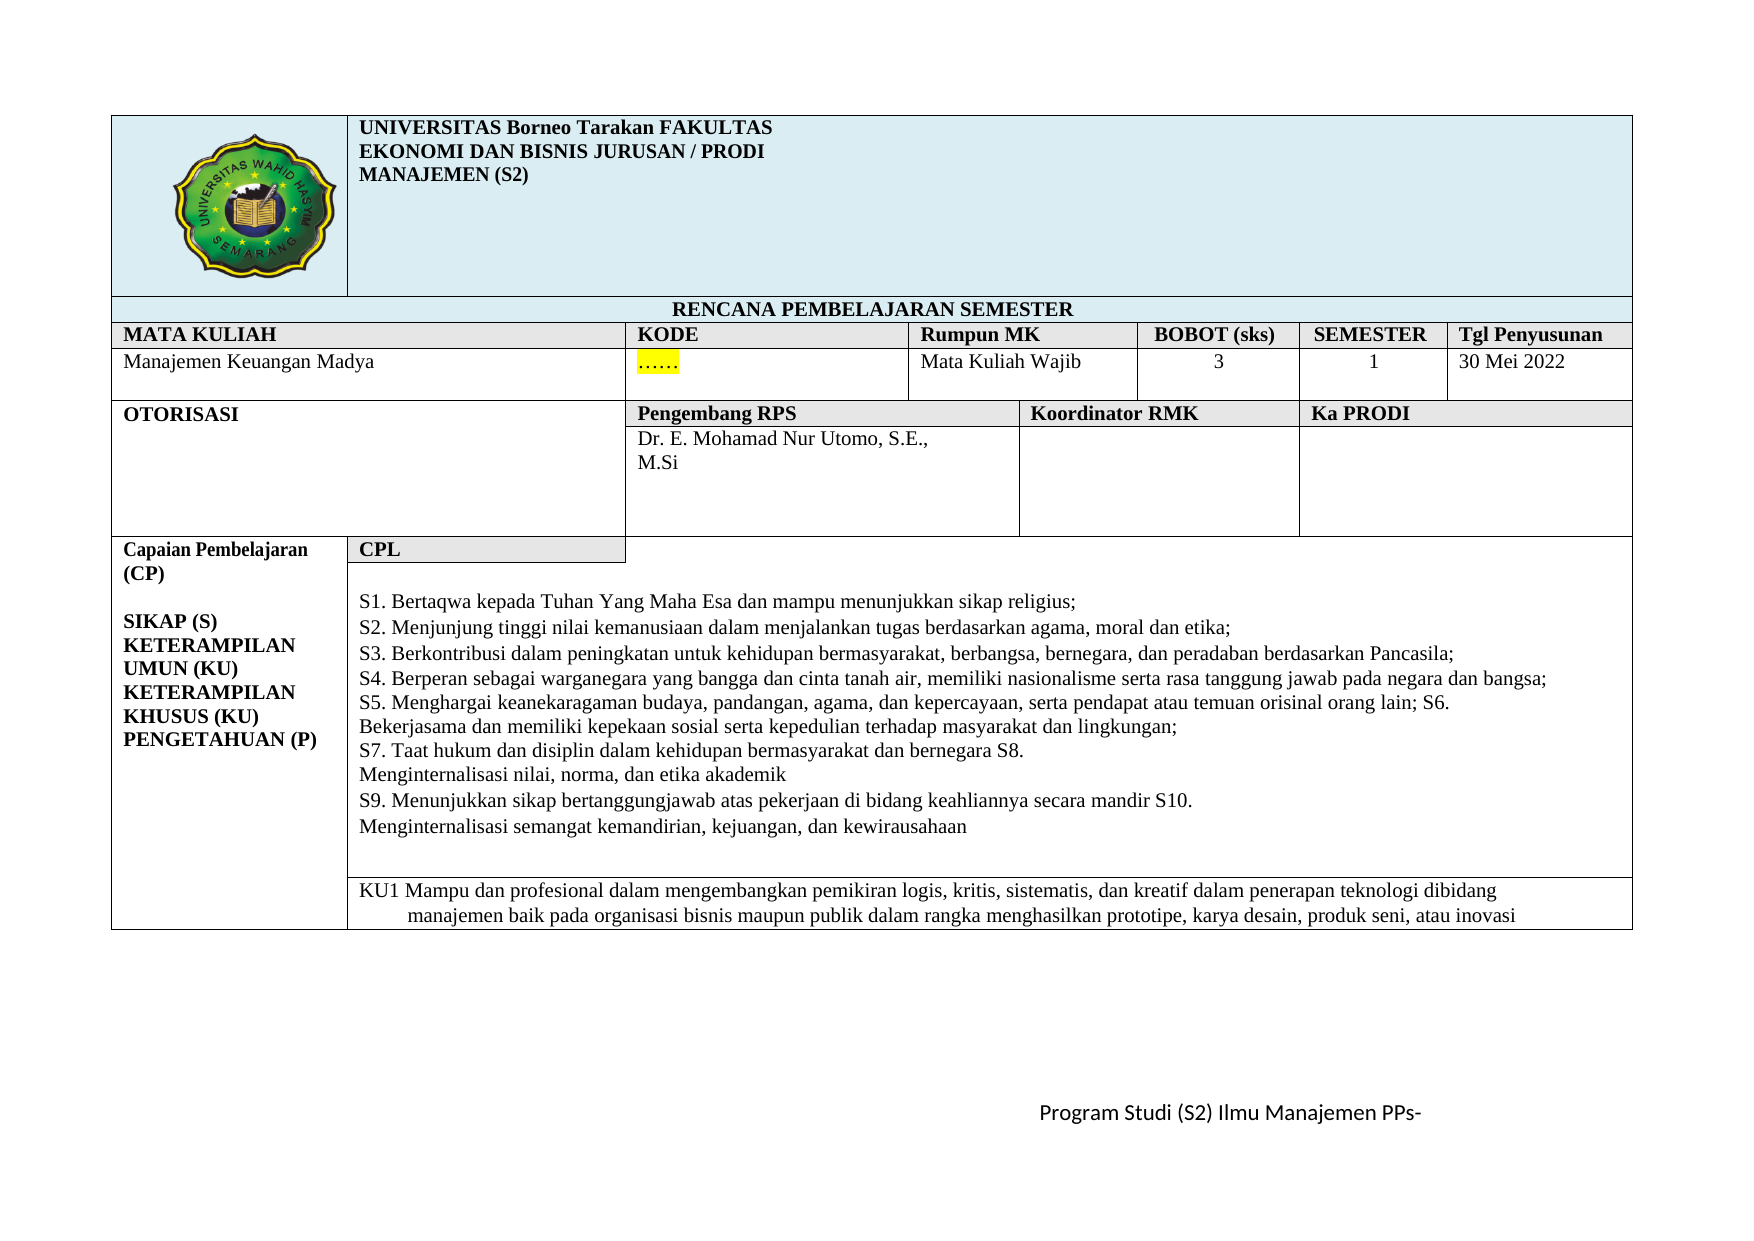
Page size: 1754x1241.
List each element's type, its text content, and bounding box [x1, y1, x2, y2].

table_cell [1300, 427, 1632, 536]
table_cell MATA KULIAH [112, 323, 625, 348]
table_cell 3 [1138, 349, 1299, 400]
table_cell Rumpun MK [909, 323, 1137, 348]
table_cell Capaian Pembelajaran (CP) SIKAP (S) KETERAMPILAN UMUN (KU) KETERAMPILAN KHUSUS (KU) PENGETAHUAN (P) [112, 537, 347, 929]
table_cell BOBOT (sks) [1138, 323, 1299, 348]
table_cell CPL [348, 537, 625, 562]
table_cell Mata Kuliah Wajib [909, 349, 1137, 400]
table_cell Koordinator RMK [1020, 401, 1299, 426]
picture [166, 115, 343, 296]
table_cell Tgl Penyusunan [1448, 323, 1632, 348]
table_cell SEMESTER [1300, 323, 1447, 348]
table_cell KU1 Mampu dan profesional dalam mengembangkan pemikiran logis, kritis, sistematis, dan kreatif dalam penerapan teknologi dibidang manajemen baik pada organisasi bisnis maupun publik dalam rangka menghasilkan prototipe, karya desain, produk seni, atau inovasi [348, 878, 1632, 929]
table_header UNIVERSITAS Borneo Tarakan FAKULTAS EKONOMI DAN BISNIS JURUSAN / PRODI MANAJEMEN (S2) [348, 116, 1632, 296]
table_cell RENCANA PEMBELAJARAN SEMESTER [112, 297, 1632, 322]
table_cell Manajemen Keuangan Madya [112, 349, 625, 400]
table_cell …… [626, 349, 908, 400]
table_cell KODE [626, 323, 908, 348]
table_cell 30 Mei 2022 [1448, 349, 1632, 400]
table_cell [626, 537, 1632, 562]
table_cell [1020, 427, 1299, 536]
table_cell Ka PRODI [1300, 401, 1632, 426]
table_cell Pengembang RPS [626, 401, 1019, 426]
table_cell OTORISASI [112, 401, 625, 536]
table_cell Dr. E. Mohamad Nur Utomo, S.E., M.Si [626, 427, 1019, 536]
table_cell S1. Bertaqwa kepada Tuhan Yang Maha Esa dan mampu menunjukkan sikap religius; S2. Menjunjung tinggi nilai kemanusiaan dalam menjalankan tugas berdasarkan agama, moral dan etika; S3. Berkontribusi dalam peningkatan untuk kehidupan bermasyarakat, berbangsa, bernegara, dan peradaban berdasarkan Pancasila; S4. Berperan sebagai warganegara yang bangga dan cinta tanah air, memiliki nasionalisme serta rasa tanggung jawab pada negara dan bangsa; S5. Menghargai keanekaragaman budaya, pandangan, agama, dan kepercayaan, serta pendapat atau temuan orisinal orang lain; S6. Bekerjasama dan memiliki kepekaan sosial serta kepedulian terhadap masyarakat dan lingkungan; S7. Taat hukum dan disiplin dalam kehidupan bermasyarakat dan bernegara S8. Menginternalisasi nilai, norma, dan etika akademik S9. Menunjukkan sikap bertanggungjawab atas pekerjaan di bidang keahliannya secara mandir S10. Menginternalisasi semangat kemandirian, kejuangan, dan kewirausahaan [348, 562, 1632, 877]
table_header [343, 116, 347, 296]
table_header [112, 116, 166, 296]
table_cell 1 [1300, 349, 1447, 400]
